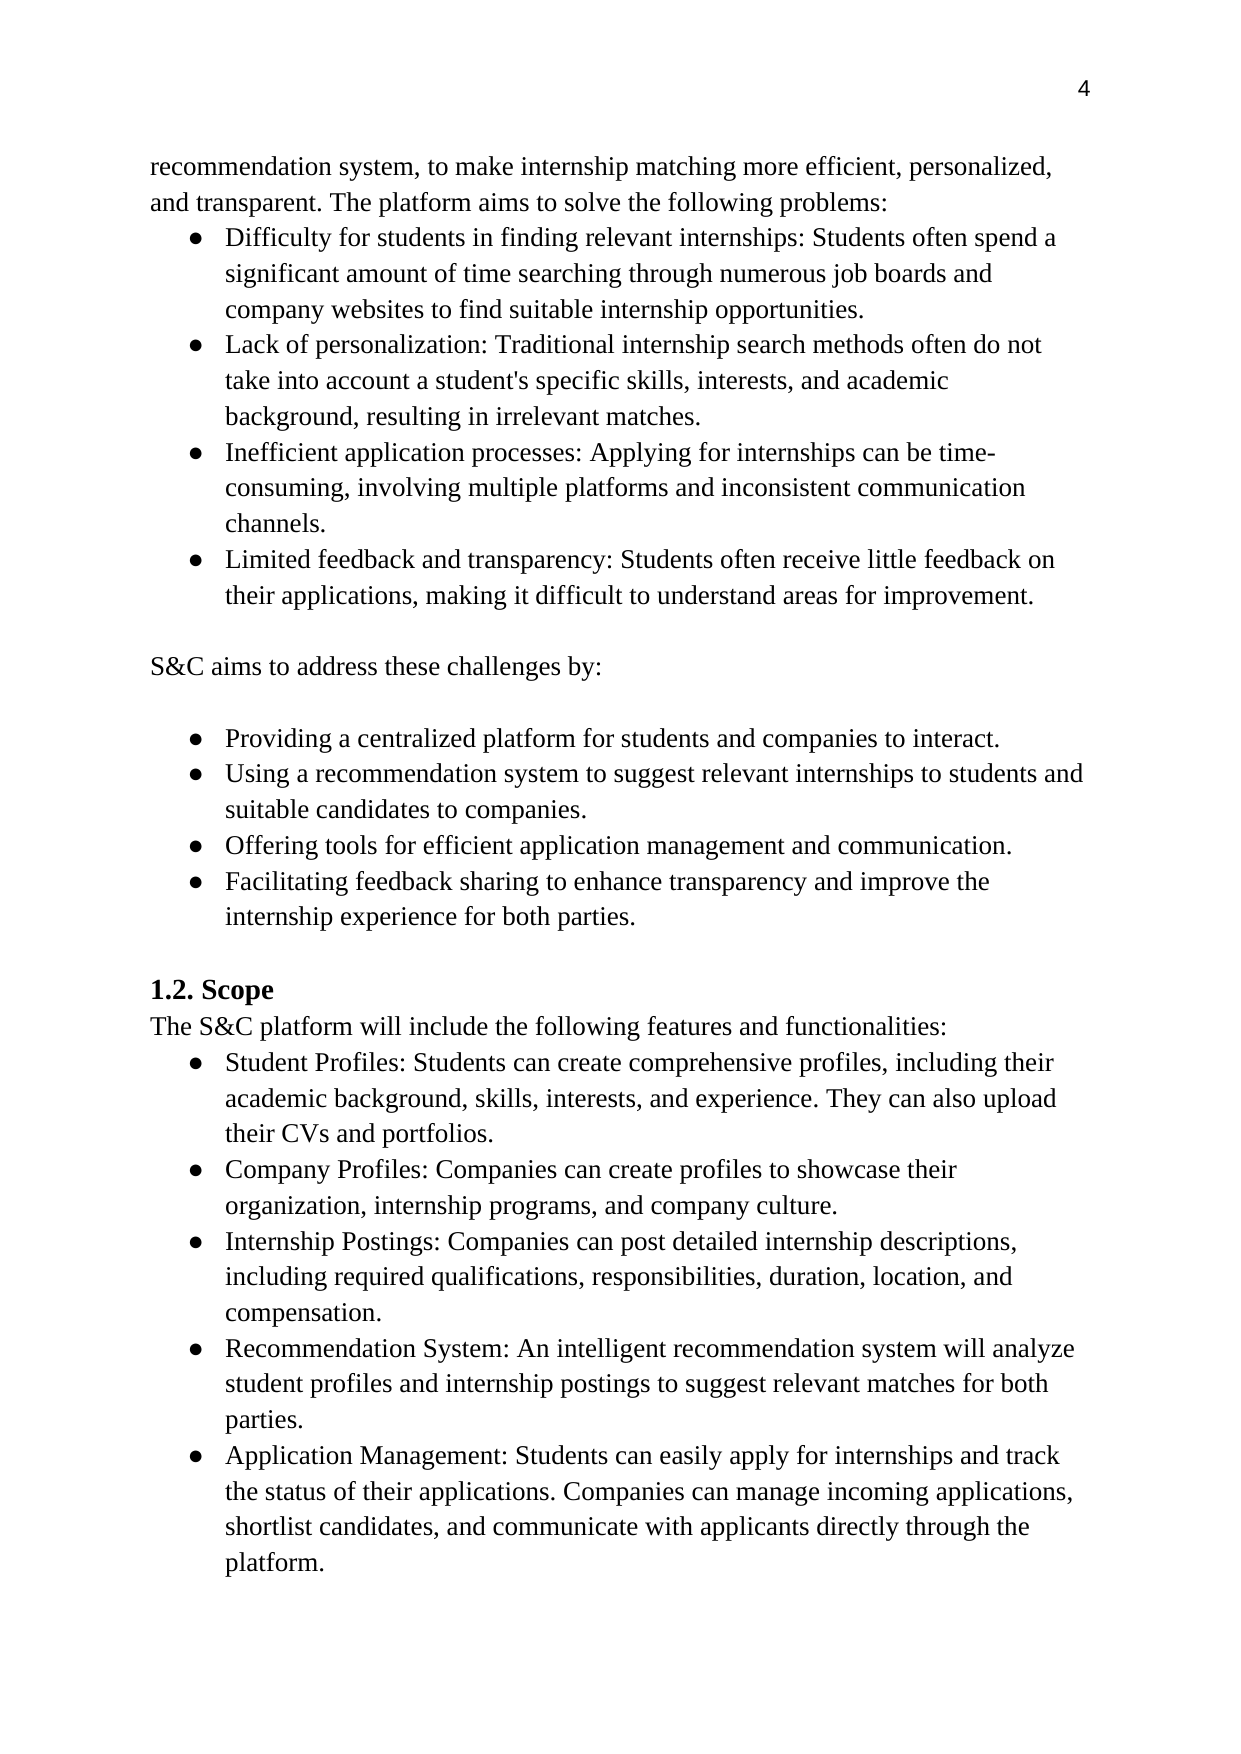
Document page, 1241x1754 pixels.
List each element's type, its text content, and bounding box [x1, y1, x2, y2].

list Company Profiles: Companies can create profiles to showcase their organization, internship programs, and company culture. [187, 1153, 1090, 1220]
list Difficulty for students in finding relevant internships: Students often spend a significant amount of time searching through numerous job boards and company websites to find suitable internship opportunities. [187, 221, 1090, 324]
list Providing a centralized platform for students and companies to interact. [187, 722, 1090, 753]
list Recommendation System: An intelligent recommendation system will analyze student profiles and internship postings to suggest relevant matches for both parties. [187, 1332, 1090, 1434]
text S&C aims to address these challenges by: [150, 650, 1090, 681]
list Facilitating feedback sharing to enhance transparency and improve the internship experience for both parties. [187, 864, 1090, 931]
list Student Profiles: Students can create comprehensive profiles, including their academic background, skills, interests, and experience. They can also upload their CVs and portfolios. [187, 1046, 1090, 1149]
list Using a recommendation system to suggest relevant internships to students and suitable candidates to companies. [187, 757, 1090, 824]
list Limited feedback and transparency: Students often receive little feedback on their applications, making it difficult to understand areas for improvement. [187, 543, 1090, 610]
text 1.2. Scope [150, 972, 1090, 1005]
list Inefficient application processes: Applying for internships can be time-consuming, involving multiple platforms and inconsistent communication channels. [187, 436, 1090, 538]
text The S&C platform will include the following features and functionalities: [150, 1010, 1090, 1041]
list Lack of personalization: Traditional internship search methods often do not take into account a student's specific skills, interests, and academic background, resulting in irrelevant matches. [187, 329, 1090, 431]
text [150, 150, 1090, 217]
list Offering tools for efficient application management and communication. [187, 829, 1090, 860]
list Application Management: Students can easily apply for internships and track the status of their applications. Companies can manage incoming applications, shortlist candidates, and communicate with applicants directly through the platform. [187, 1439, 1090, 1577]
list Internship Postings: Companies can post detailed internship descriptions, including required qualifications, responsibilities, duration, location, and compensation. [187, 1225, 1090, 1327]
